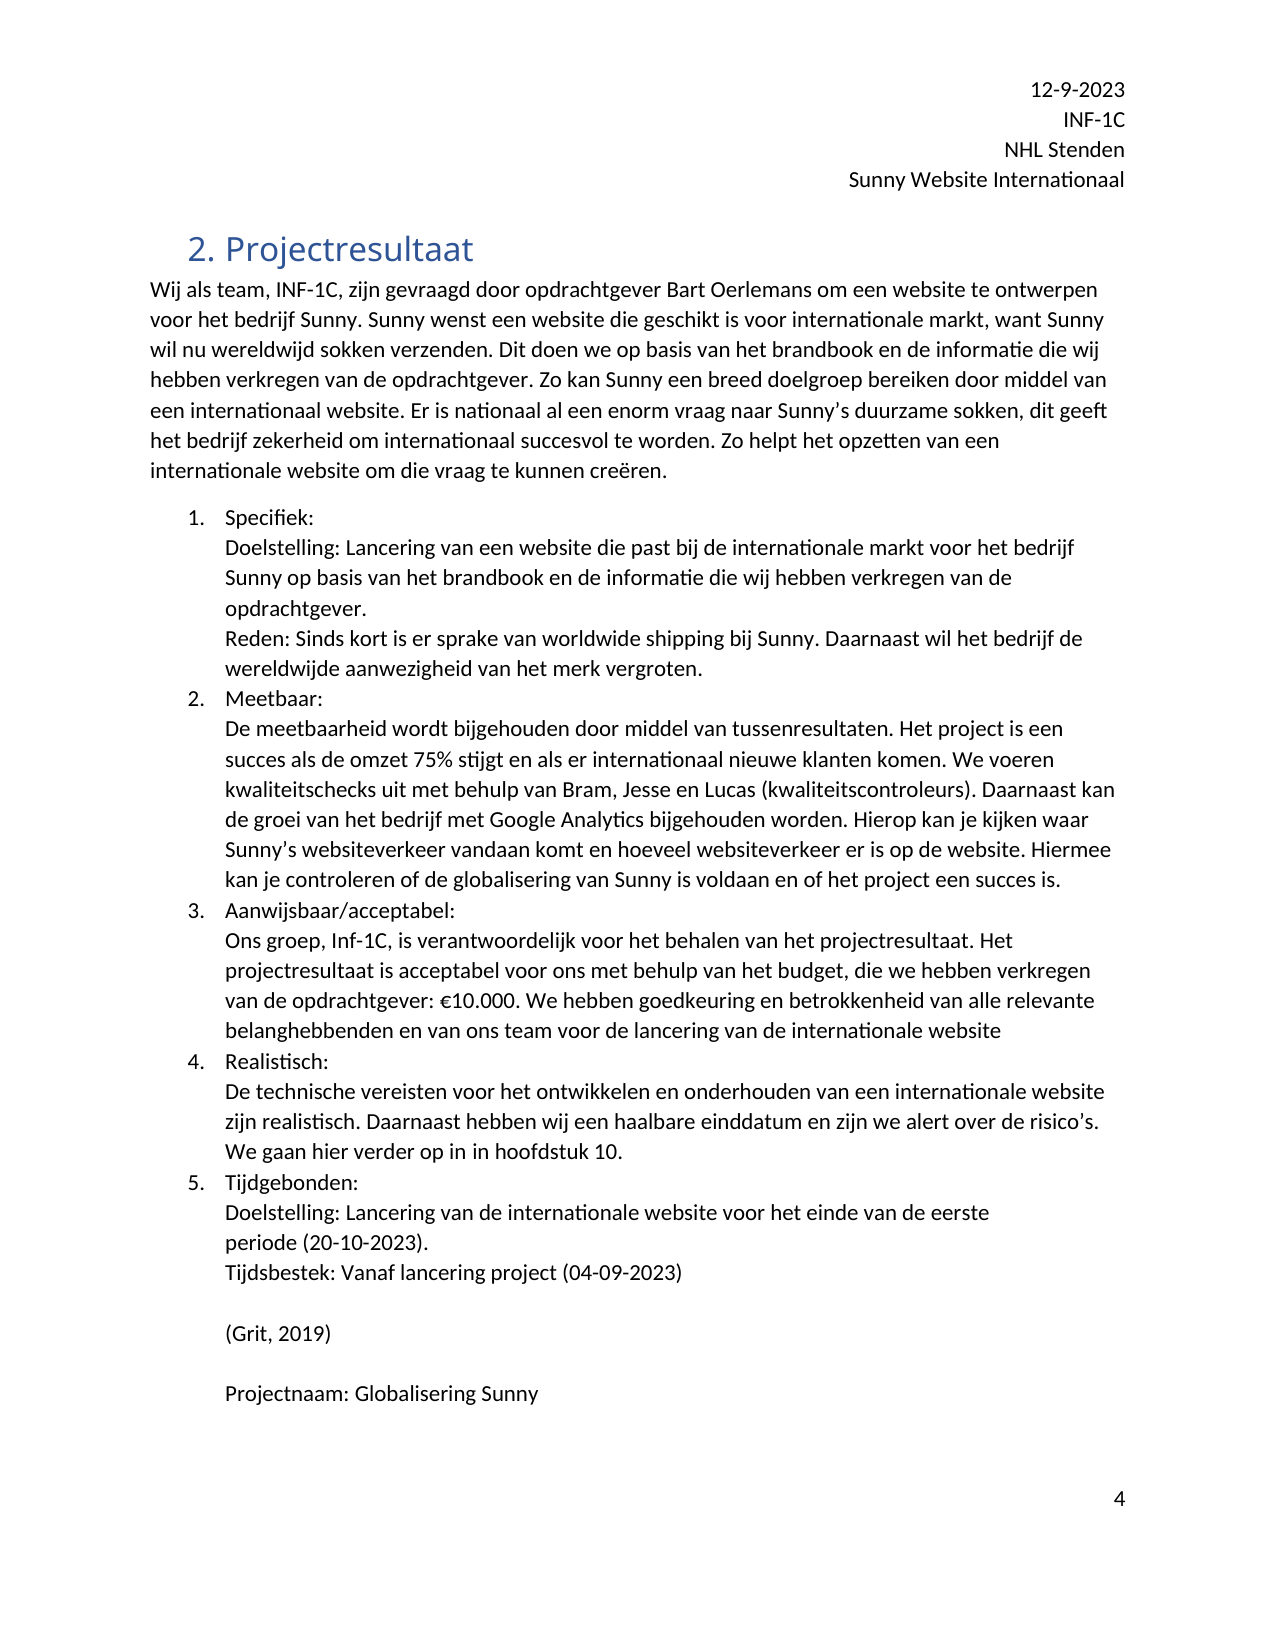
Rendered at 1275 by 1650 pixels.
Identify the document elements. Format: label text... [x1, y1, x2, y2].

list periode (20-10-2023). [225, 1228, 1125, 1256]
list Tijdgebonden: [187, 1168, 1125, 1196]
list Ons groep, Inf-1C, is verantwoordelijk voor het behalen van het projectresultaat. Het projectresultaat is acceptabel voor ons met behulp van het budget, die we hebben verkregen van de opdrachtgever: €10.000. We hebben goedkeuring en betrokkenheid van alle relevante belanghebbenden en van ons team voor de lancering van de internationale website [225, 926, 1125, 1044]
subtitle Projectresultaat [187, 226, 1125, 271]
list Projectnaam: Globalisering Sunny [225, 1379, 1125, 1407]
list Doelstelling: Lancering van de internationale website voor het einde van de eerste [225, 1198, 1125, 1226]
text Wij als team, INF-1C, zijn gevraagd door opdrachtgever Bart Oerlemans om een website te ontwerpen voor het bedrijf Sunny. Sunny wenst een website die geschikt is voor internationale markt, want Sunny wil nu wereldwijd sokken verzenden. Dit doen we op basis van het brandbook en de informatie die wij hebben verkregen van de opdrachtgever. Zo kan Sunny een breed doelgroep bereiken door middel van een internationaal website. Er is nationaal al een enorm vraag naar Sunny’s duurzame sokken, dit geeft het bedrijf zekerheid om internationaal succesvol te worden. Zo helpt het opzetten van een internationale website om die vraag te kunnen creëren. [150, 275, 1125, 484]
list Realistisch: [187, 1047, 1125, 1075]
list Reden: Sinds kort is er sprake van worldwide shipping bij Sunny. Daarnaast wil het bedrijf de wereldwijde aanwezigheid van het merk vergroten. [225, 624, 1125, 682]
list Tijdsbestek: Vanaf lancering project (04-09-2023) [225, 1258, 1125, 1286]
list Doelstelling: Lancering van een website die past bij de internationale markt voor het bedrijf Sunny op basis van het brandbook en de informatie die wij hebben verkregen van de opdrachtgever. [225, 533, 1125, 622]
list Meetbaar: [187, 684, 1125, 712]
list Specifiek: [187, 503, 1125, 531]
list Aanwijsbaar/acceptabel: [187, 896, 1125, 924]
list De meetbaarheid wordt bijgehouden door middel van tussenresultaten. Het project is een succes als de omzet 75% stijgt en als er internationaal nieuwe klanten komen. We voeren kwaliteitschecks uit met behulp van Bram, Jesse en Lucas (kwaliteitscontroleurs). Daarnaast kan de groei van het bedrijf met Google Analytics bijgehouden worden. Hierop kan je kijken waar Sunny’s websiteverkeer vandaan komt en hoeveel websiteverkeer er is op de website. Hiermee kan je controleren of de globalisering van Sunny is voldaan en of het project een succes is. [225, 714, 1125, 893]
list De technische vereisten voor het ontwikkelen en onderhouden van een internationale website zijn realistisch. Daarnaast hebben wij een haalbare einddatum en zijn we alert over de risico’s. We gaan hier verder op in in hoofdstuk 10. [225, 1077, 1125, 1165]
